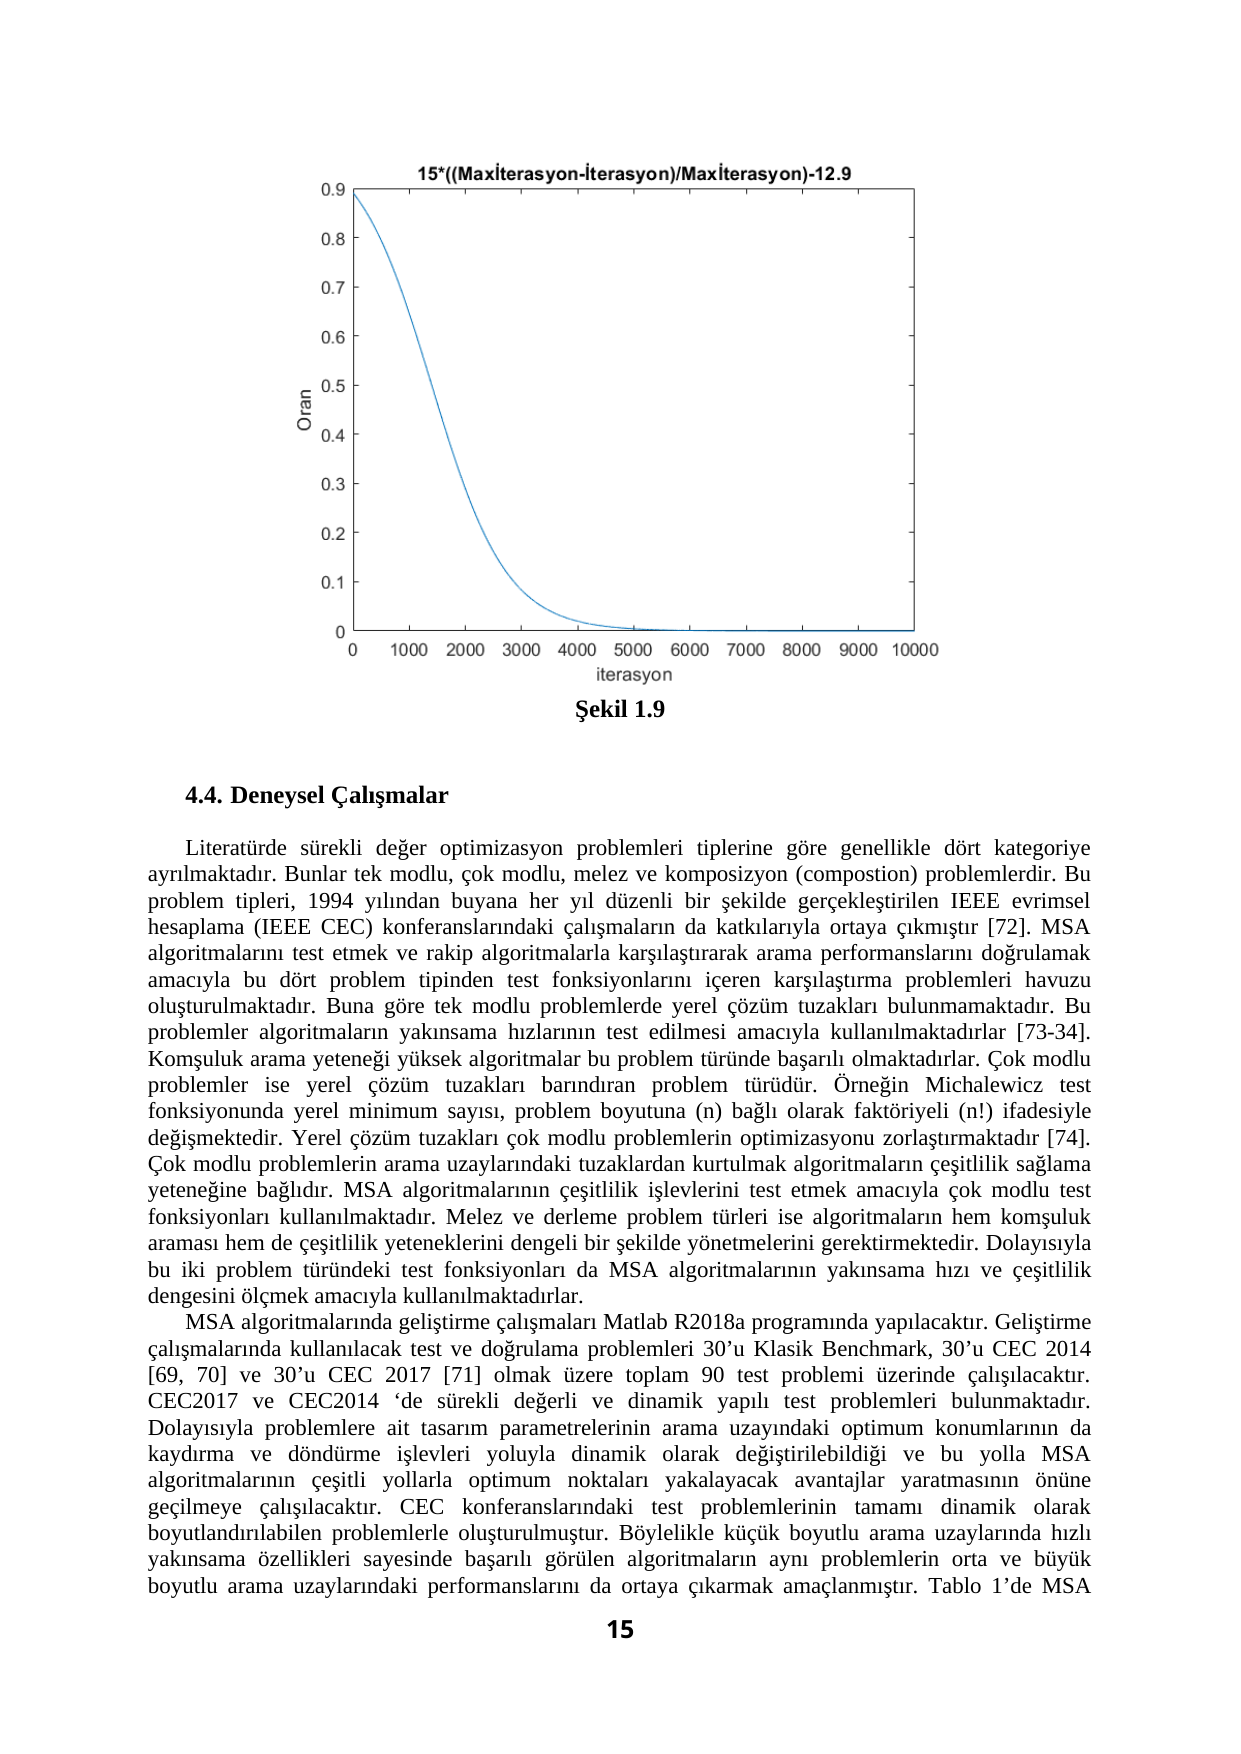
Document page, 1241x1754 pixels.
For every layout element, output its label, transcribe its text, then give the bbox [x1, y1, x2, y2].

picture [292, 148, 945, 691]
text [148, 1308, 1093, 1598]
list Deneysel Çalışmalar [185, 780, 1093, 809]
text Şekil 1.9 [148, 694, 1093, 723]
text Literatürde sürekli değer optimizasyon problemleri tiplerine göre genellikle dört kategoriye ayrılmaktadır. Bunlar tek modlu, çok modlu, melez ve komposizyon (compostion) problemlerdir. Bu problem tipleri, 1994 yılından buyana her yıl düzenli bir şekilde gerçekleştirilen IEEE evrimsel hesaplama (IEEE CEC) konferanslarındaki çalışmaların da katkılarıyla ortaya çıkmıştır [72]. MSA algoritmalarını test etmek ve rakip algoritmalarla karşılaştırarak arama performanslarını doğrulamak amacıyla bu dört problem tipinden test fonksiyonlarını içeren karşılaştırma problemleri havuzu oluşturulmaktadır. Buna göre tek modlu problemlerde yerel çözüm tuzakları bulunmamaktadır. Bu problemler algoritmaların yakınsama hızlarının test edilmesi amacıyla kullanılmaktadırlar [73-34]. Komşuluk arama yeteneği yüksek algoritmalar bu problem türünde başarılı olmaktadırlar. Çok modlu problemler ise yerel çözüm tuzakları barındıran problem türüdür. Örneğin Michalewicz test fonksiyonunda yerel minimum sayısı, problem boyutuna (n) bağlı olarak faktöriyeli (n!) ifadesiyle değişmektedir. Yerel çözüm tuzakları çok modlu problemlerin optimizasyonu zorlaştırmaktadır [74]. Çok modlu problemlerin arama uzaylarındaki tuzaklardan kurtulmak algoritmaların çeşitlilik sağlama yeteneğine bağlıdır. MSA algoritmalarının çeşitlilik işlevlerini test etmek amacıyla çok modlu test fonksiyonları kullanılmaktadır. Melez ve derleme problem türleri ise algoritmaların hem komşuluk araması hem de çeşitlilik yeteneklerini dengeli bir şekilde yönetmelerini gerektirmektedir. Dolayısıyla bu iki problem türündeki test fonksiyonları da MSA algoritmalarının yakınsama hızı ve çeşitlilik dengesini ölçmek amacıyla kullanılmaktadırlar. [148, 834, 1093, 1308]
